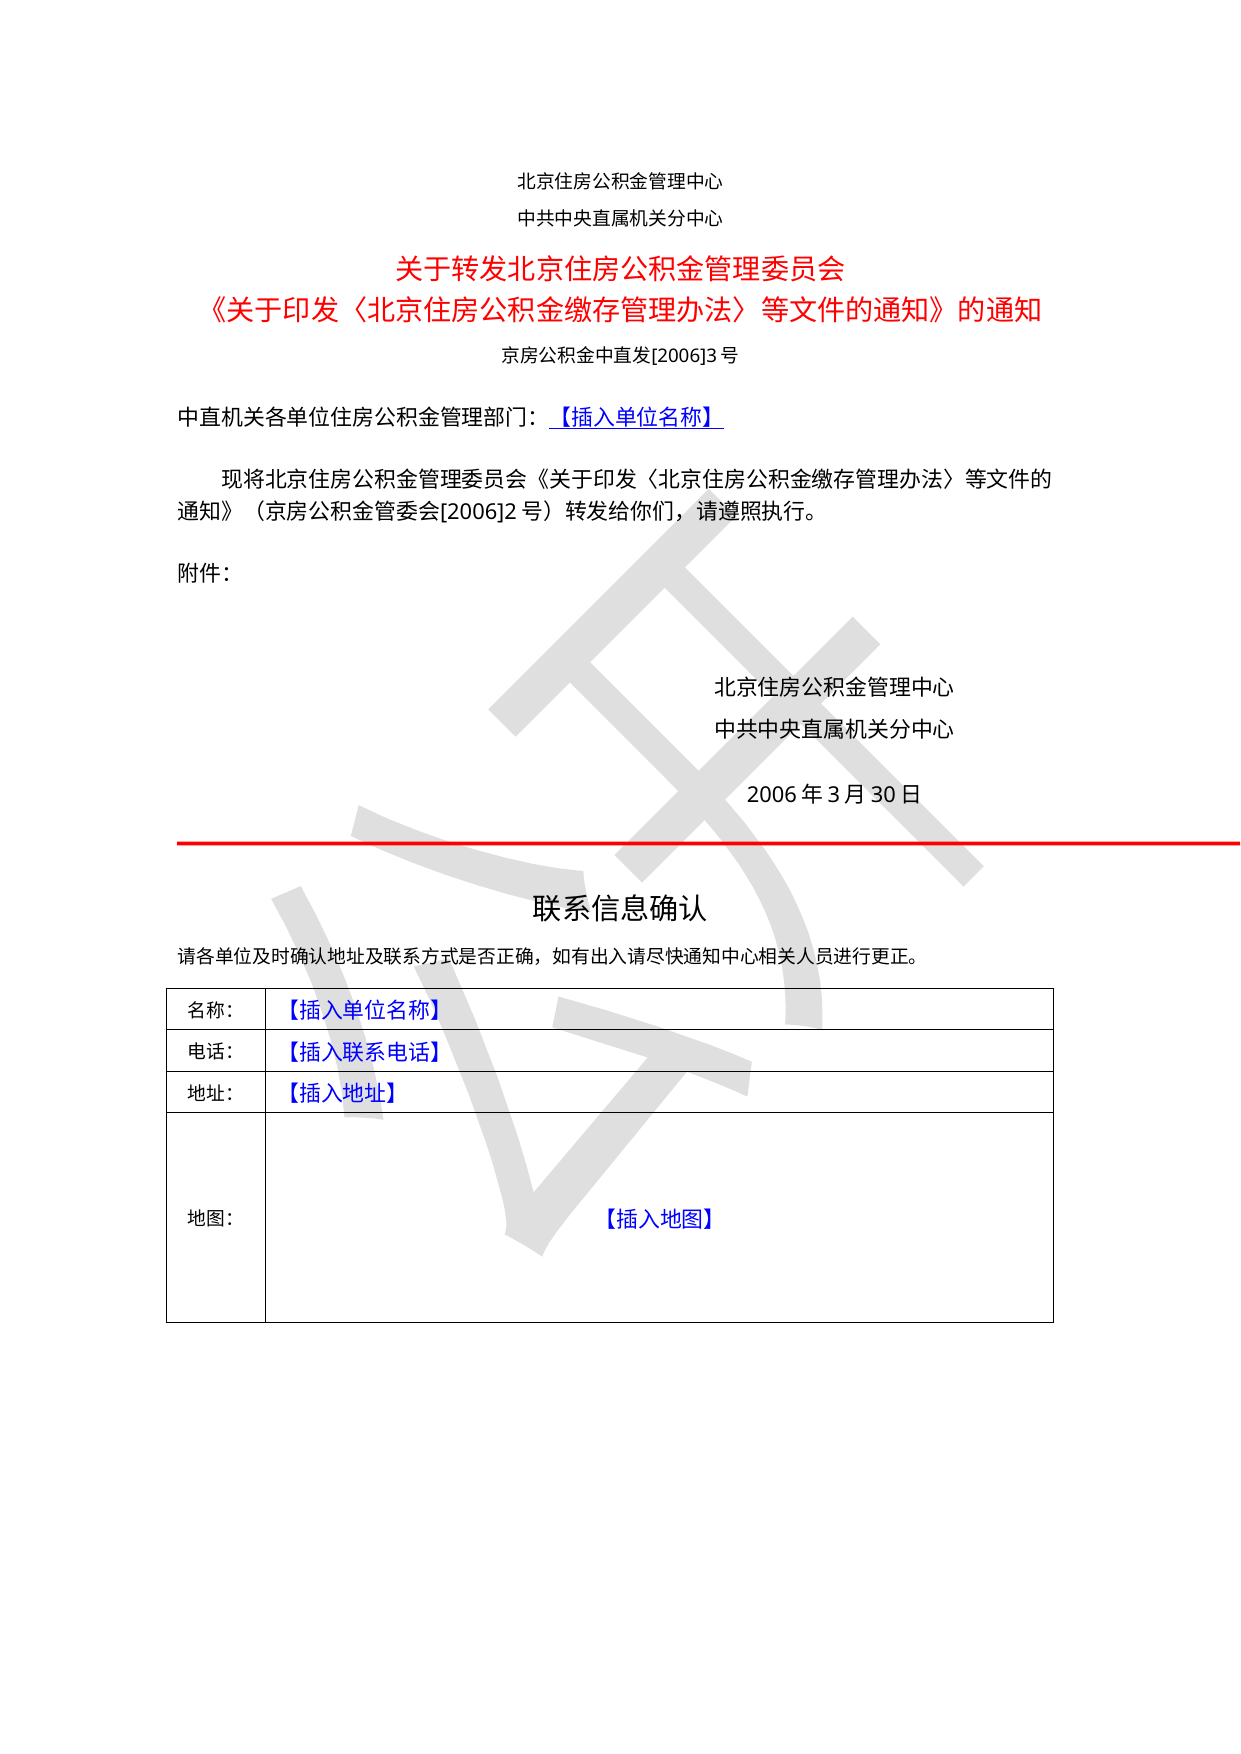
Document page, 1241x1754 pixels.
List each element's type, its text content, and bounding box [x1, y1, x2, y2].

text 中共中央直属机关分中心 [605, 712, 1063, 744]
table_cell 【插入联系电话】 [266, 1030, 1053, 1071]
text 关于转发北京住房公积金管理委员会 [177, 247, 1063, 288]
table_cell 地址： [167, 1072, 265, 1112]
text 北京住房公积金管理中心 [605, 669, 1063, 702]
text 京房公积金中直发[2006]3号 [177, 338, 1063, 371]
text 2006年3月30日 [605, 777, 1063, 809]
table_cell 【插入地址】 [266, 1072, 1053, 1112]
text 中直机关各单位住房公积金管理部门：【插入单位名称】 [177, 400, 1063, 432]
text 现将北京住房公积金管理委员会《关于印发〈北京住房公积金缴存管理办法〉等文件的通知》（京房公积金管委会[2006]2号）转发给你们，请遵照执行。 [177, 462, 1063, 527]
text 《关于印发〈北京住房公积金缴存管理办法〉等文件的通知》的通知 [177, 288, 1063, 328]
text 请各单位及时确认地址及联系方式是否正确，如有出入请尽快通知中心相关人员进行更正。 [177, 939, 1063, 972]
table_cell 【插入地图】 [266, 1113, 1053, 1322]
table_cell 地图： [167, 1113, 265, 1322]
table_header 【插入单位名称】 [266, 989, 1053, 1029]
table_header 名称： [167, 989, 265, 1029]
text 附件： [177, 556, 1063, 588]
text 联系信息确认 [177, 874, 1063, 939]
table_cell 电话： [167, 1030, 265, 1071]
text 北京住房公积金管理中心 [177, 167, 1063, 194]
text 中共中央直属机关分中心 [177, 204, 1063, 231]
